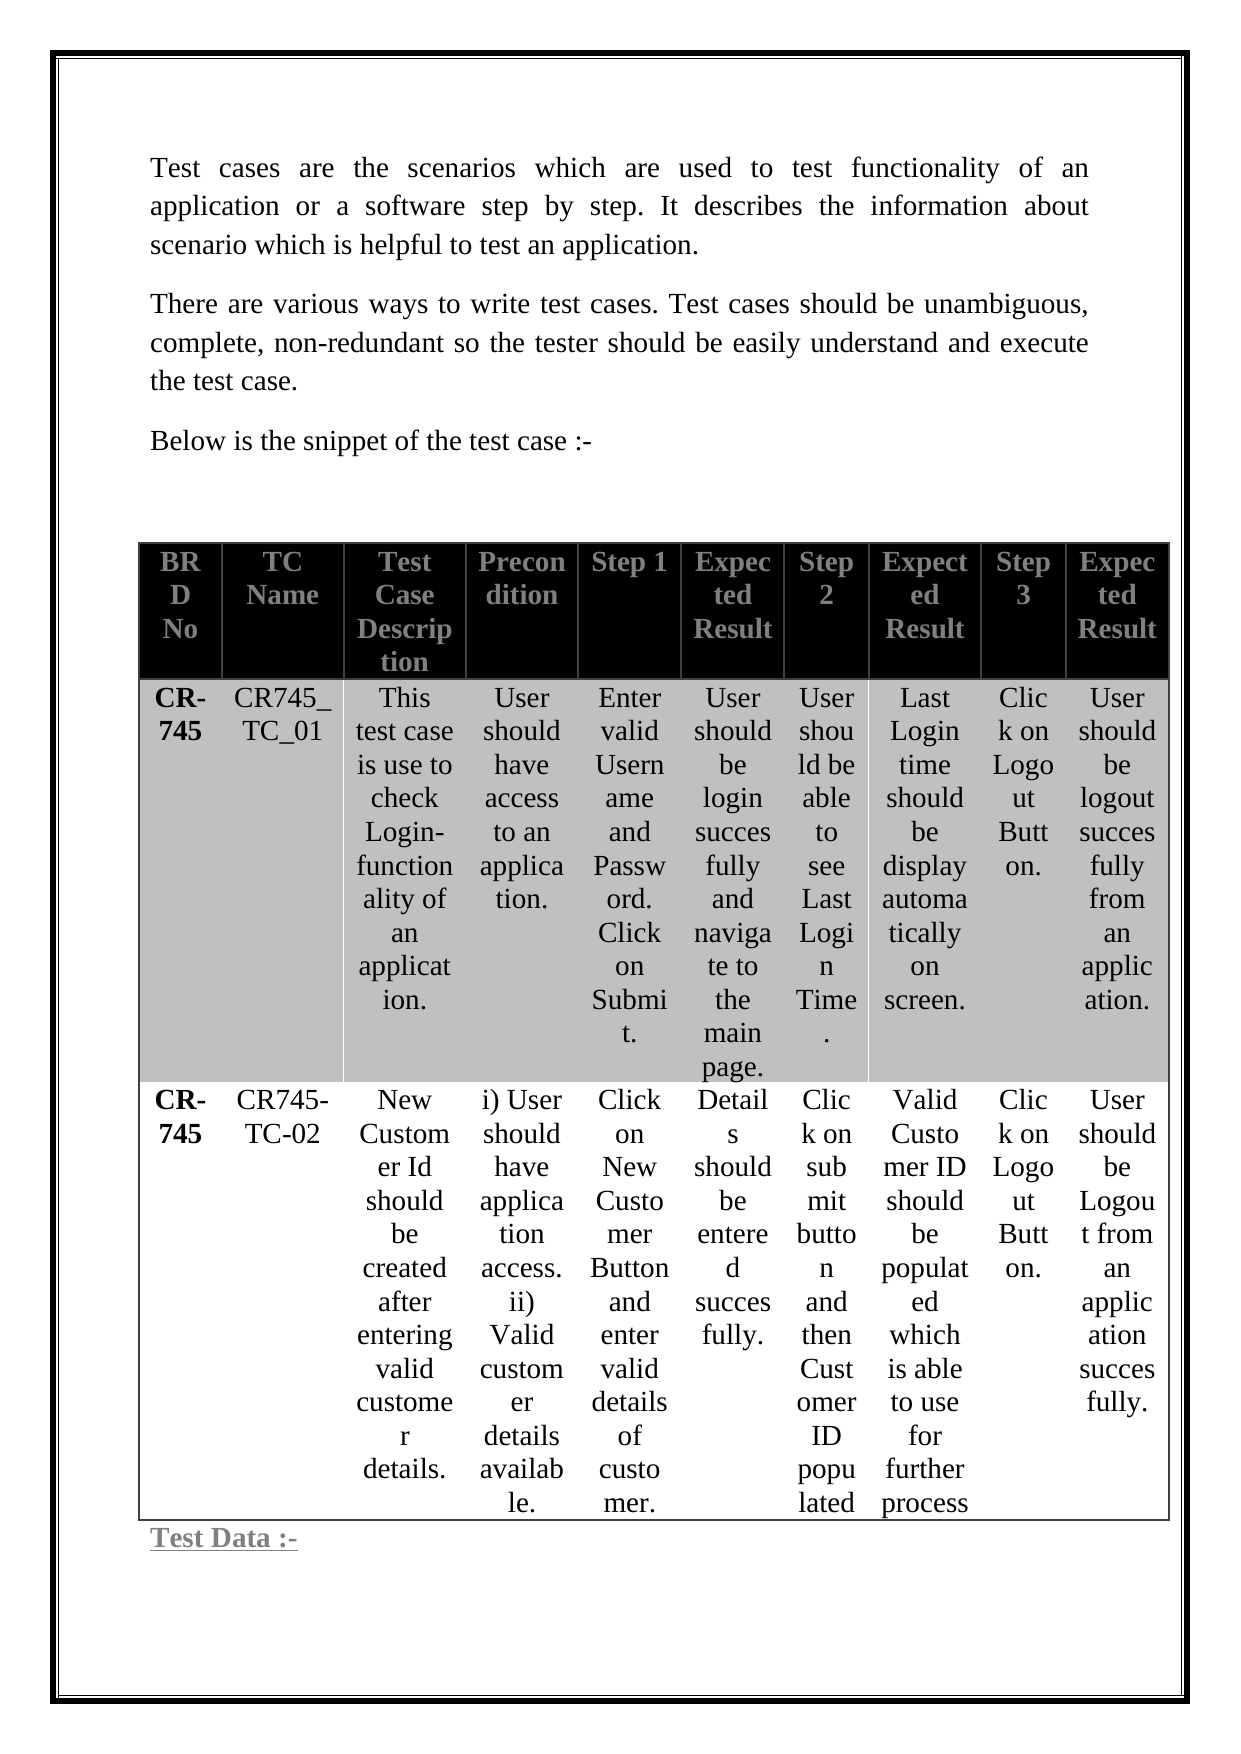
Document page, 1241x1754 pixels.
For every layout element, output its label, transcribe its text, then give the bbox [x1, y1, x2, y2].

text Test Data :- [150, 1521, 1090, 1554]
table_cell User should be Logout from an application succesfully. [1066, 1083, 1168, 1518]
table_cell CR745-TC-02 [222, 1083, 343, 1518]
table_header Expected Result [682, 544, 783, 678]
text There are various ways to write test cases. Test cases should be unambiguous, complete, non-redundant so the tester should be easily understand and execute the test case. [150, 286, 1090, 397]
table_cell This test case is use to check Login-functionality of an application. [344, 680, 466, 1082]
table_header Step 3 [982, 544, 1065, 678]
table_header Step 2 [785, 544, 868, 678]
table_cell CR-745 [140, 680, 222, 1082]
table_header Step 1 [579, 544, 680, 678]
table_header BRD No [140, 544, 221, 678]
table_cell User should be able to see Last Login Time. [784, 680, 868, 1082]
table_header Test Case Description [345, 544, 465, 678]
table_cell Last Login time should be display automatically on screen. [869, 680, 981, 1082]
table_cell Click on New Customer Button and enter valid details of customer. [578, 1083, 681, 1518]
text Test cases are the scenarios which are used to test functionality of an application or a software step by step. It describes the information about scenario which is helpful to test an application. [150, 150, 1090, 261]
table_cell User should be logout succesfully from an application. [1066, 680, 1168, 1082]
table_cell New Customer Id should be created after entering valid customer details. [344, 1083, 466, 1518]
table_cell Click on Logout Button. [981, 680, 1066, 1082]
table_cell User should be login succesfully and navigate to the main page. [681, 680, 784, 1082]
table_cell Enter valid Username and Password. Click on Submit. [578, 680, 681, 1082]
table_header Precondition [467, 544, 577, 678]
table_header Expected Result [1067, 544, 1168, 678]
table_cell CR-745 [140, 1083, 222, 1518]
text Below is the snippet of the test case :- [150, 423, 1090, 456]
table_cell Valid Customer ID should be populated which is able to use for further process [869, 1083, 981, 1518]
table_cell User should have access to an application. [466, 680, 578, 1082]
table_cell CR745_TC_01 [222, 680, 343, 1082]
table_cell Click on submit button and then Customer ID populated [784, 1083, 868, 1518]
table_cell Click on Logout Button. [981, 1083, 1066, 1518]
table_header Expected Result [870, 544, 980, 678]
table_cell Details should be entered succesfully. [681, 1083, 784, 1518]
table_header TC Name [223, 544, 343, 678]
table_cell i) User should have application access. ii) Valid customer details available. [466, 1083, 578, 1518]
